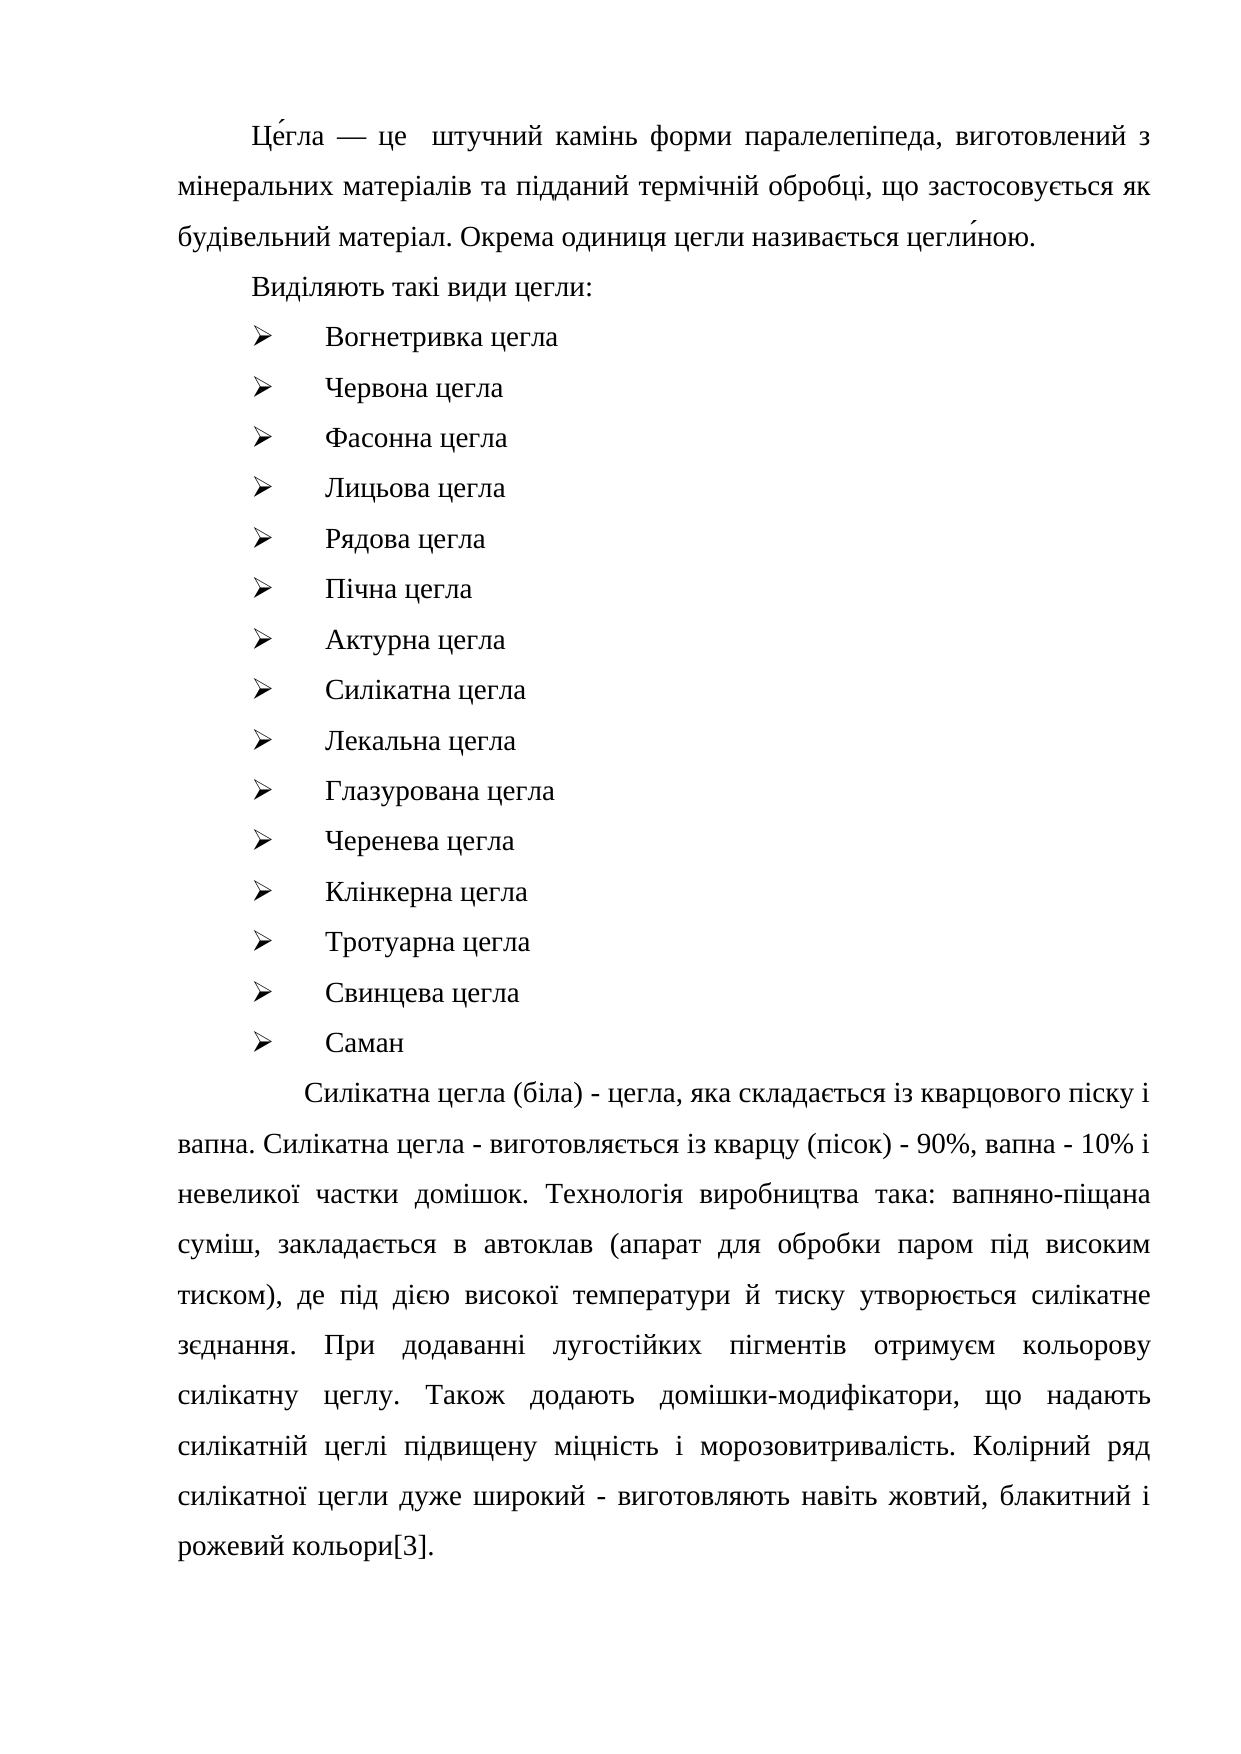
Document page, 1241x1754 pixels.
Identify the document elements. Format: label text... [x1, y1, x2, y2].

list Лекальна цегла [177, 723, 1152, 756]
text Силікатна цегла (біла) - цегла, яка складається із кварцового піску і вапна. Силікатна цегла - виготовляється із кварцу (пісок) - 90%, вапна - 10% і невеликої частки домішок. Технологія виробництва така: вапняно-піщана суміш, закладається в автоклав (апарат для обробки паром під високим тиском), де під дією високої температури й тиску утворюється силікатне зєднання. При додаванні лугостійких пігментів отримуєм кольорову силікатну цеглу. Також додають домішки-модифікатори, що надають силікатній цеглі підвищену міцність і морозовитривалість. Колірний ряд силікатної цегли дуже широкий - виготовляють навіть жовтий, блакитний і рожевий кольори[3]. [177, 1076, 1152, 1562]
list Глазурована цегла [177, 773, 1152, 807]
text Виділяють такі види цегли: [177, 269, 1152, 303]
list Пічна цегла [177, 571, 1152, 605]
list Черенева цегла [177, 823, 1152, 857]
list Тротуарна цегла [177, 924, 1152, 958]
list Червона цегла [177, 370, 1152, 403]
list Фасонна цегла [177, 420, 1152, 454]
list Саман [177, 1025, 1152, 1059]
list Рядова цегла [177, 521, 1152, 555]
list Свинцева цегла [177, 975, 1152, 1008]
list Лицьова цегла [177, 471, 1152, 504]
list Актурна цегла [177, 622, 1152, 656]
list Силікатна цегла [177, 672, 1152, 706]
list Клінкерна цегла [177, 874, 1152, 908]
list Вогнетривка цегла [177, 319, 1152, 353]
text Це́гла — це штучний камінь форми паралелепіпеда, виготовлений з мінеральних матеріалів та підданий термічній обробці, що застосовується як будівельний матеріал. Окрема одиниця цегли називається цегли́ною. [177, 118, 1152, 252]
